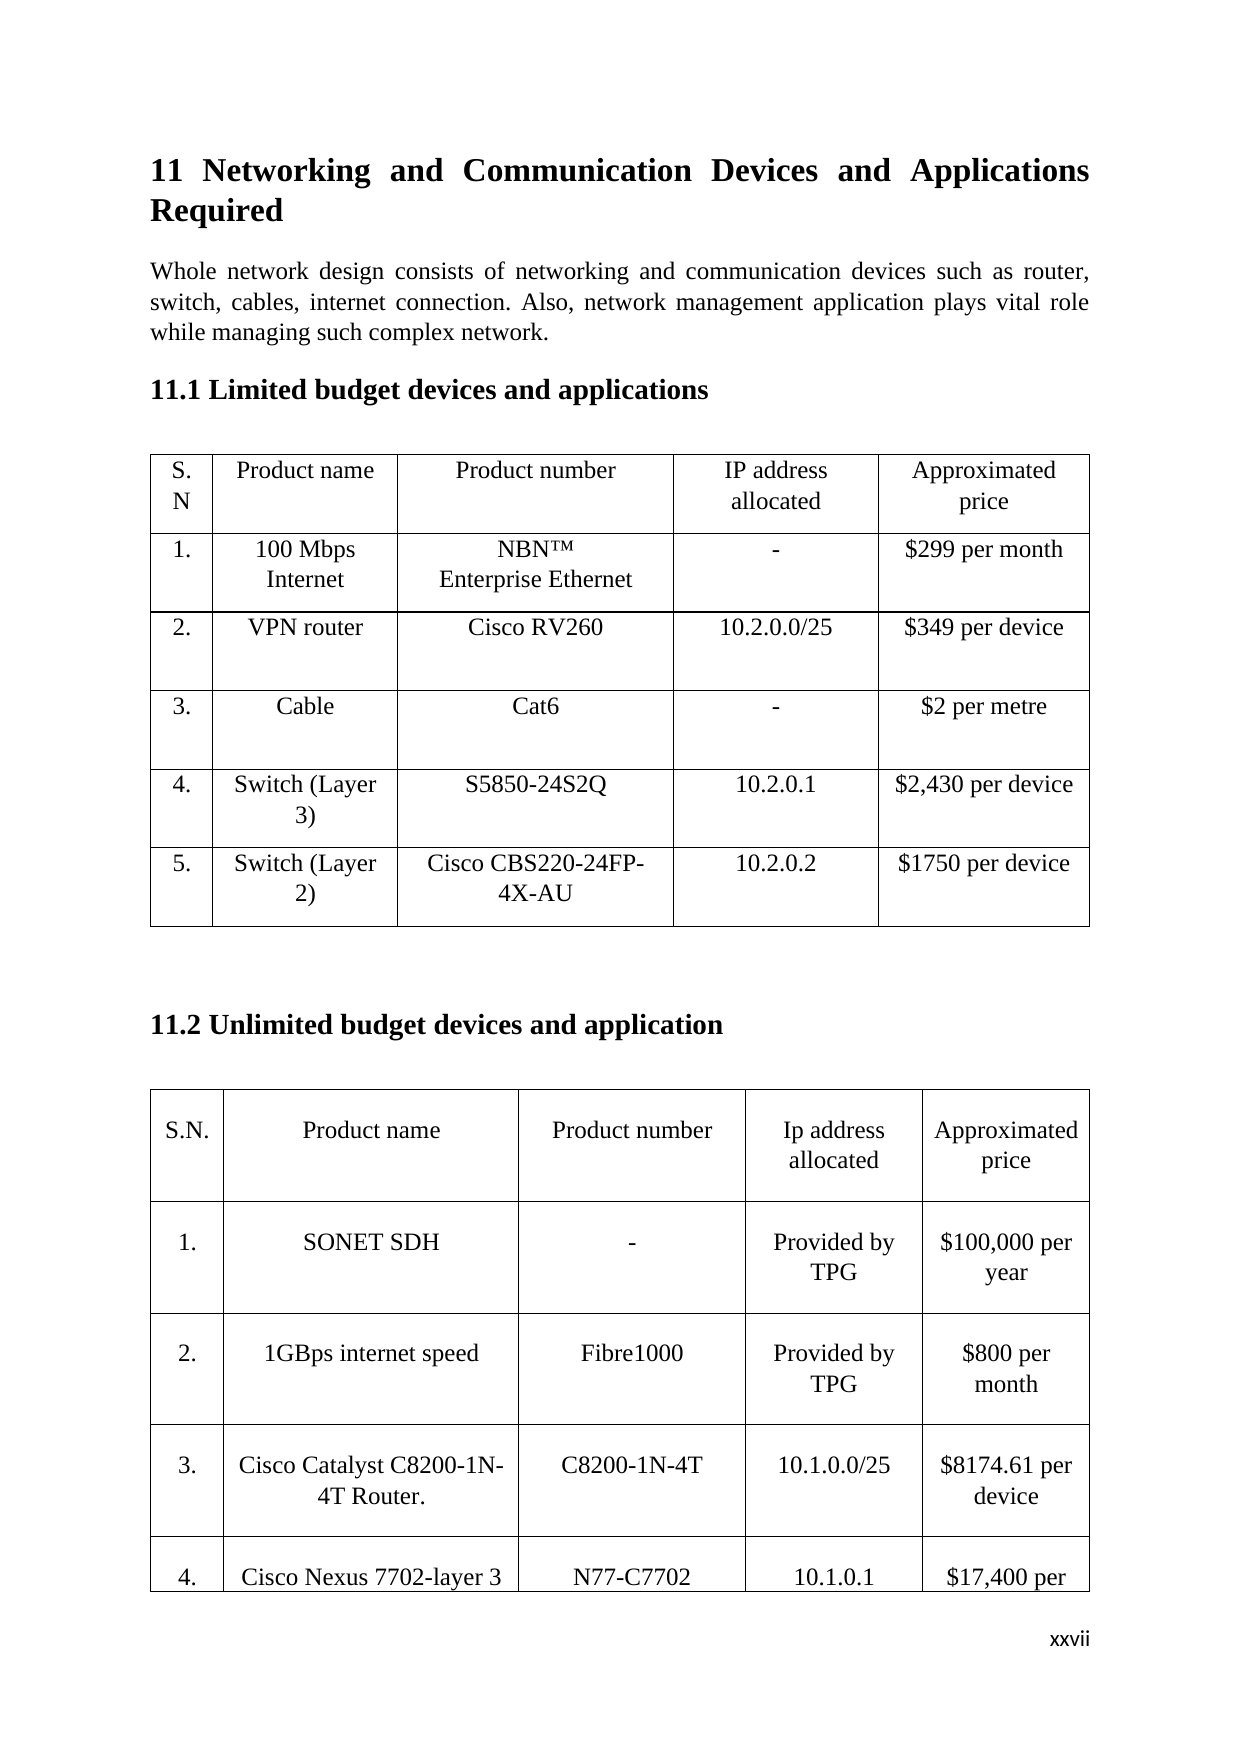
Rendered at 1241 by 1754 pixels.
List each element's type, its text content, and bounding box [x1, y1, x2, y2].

table_cell $800 per month [923, 1314, 1089, 1424]
table_cell 4. [151, 1537, 223, 1591]
table_cell VPN router [213, 613, 397, 690]
subtitle 11.2 Unlimited budget devices and application [150, 1007, 1090, 1041]
table_cell NBN™ Enterprise Ethernet [398, 534, 673, 611]
table_header S. N [151, 455, 212, 533]
table_cell 2. [151, 613, 212, 690]
table_cell Cisco RV260 [398, 613, 673, 690]
table_cell 3. [151, 1425, 223, 1536]
table_cell Cisco CBS220-24FP-4X-AU [398, 848, 673, 926]
table_cell 1. [151, 534, 212, 611]
table_header Product number [398, 455, 673, 533]
table_cell Cat6 [398, 691, 673, 768]
table_cell 10.1.0.1 [746, 1537, 922, 1591]
table_cell 2. [151, 1314, 223, 1424]
table_cell - [519, 1202, 745, 1312]
table_cell C8200-1N-4T [519, 1425, 745, 1536]
table_cell $100,000 per year [923, 1202, 1089, 1312]
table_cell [224, 1537, 518, 1591]
table_cell 10.2.0.0/25 [674, 613, 878, 690]
subtitle 11 Networking and Communication Devices and Applications Required [150, 150, 1090, 229]
table_cell 1GBps internet speed [224, 1314, 518, 1424]
table_cell 5. [151, 848, 212, 926]
table_cell Provided by TPG [746, 1202, 922, 1312]
table_cell 4. [151, 770, 212, 847]
table_header Approximated price [879, 455, 1089, 533]
table_cell Cisco Catalyst C8200-1N-4T Router. [224, 1425, 518, 1536]
table_cell 10.2.0.2 [674, 848, 878, 926]
table_cell $1750 per device [879, 848, 1089, 926]
table_cell Provided by TPG [746, 1314, 922, 1424]
table_cell - [674, 534, 878, 611]
table_cell $299 per month [879, 534, 1089, 611]
table_cell $2 per metre [879, 691, 1089, 768]
table_cell $2,430 per device [879, 770, 1089, 847]
subtitle 11.1 Limited budget devices and applications [150, 372, 1090, 406]
table_cell $17,400 per device [923, 1537, 1089, 1591]
table_header Approximated price [923, 1090, 1089, 1201]
table_cell 100 Mbps Internet [213, 534, 397, 611]
table_header S.N. [151, 1090, 223, 1201]
table_cell Switch (Layer 2) [213, 848, 397, 926]
text Whole network design consists of networking and communication devices such as router, switch, cables, internet connection. Also, network management application plays vital role while managing such complex network. [150, 256, 1090, 346]
table_cell 3. [151, 691, 212, 768]
table_cell - [674, 691, 878, 768]
table_header Product name [224, 1090, 518, 1201]
table_header Product name [213, 455, 397, 533]
table_cell $8174.61 per device [923, 1425, 1089, 1536]
table_cell 10.2.0.1 [674, 770, 878, 847]
table_cell $349 per device [879, 613, 1089, 690]
table_cell Fibre1000 [519, 1314, 745, 1424]
table_cell 1. [151, 1202, 223, 1312]
table_header Ip address allocated [746, 1090, 922, 1201]
table_cell Switch (Layer 3) [213, 770, 397, 847]
table_cell 10.1.0.0/25 [746, 1425, 922, 1536]
table_header IP address allocated [674, 455, 878, 533]
table_cell Cable [213, 691, 397, 768]
table_cell S5850-24S2Q [398, 770, 673, 847]
table_cell SONET SDH [224, 1202, 518, 1312]
table_cell N77-C7702 [519, 1537, 745, 1591]
table_header Product number [519, 1090, 745, 1201]
